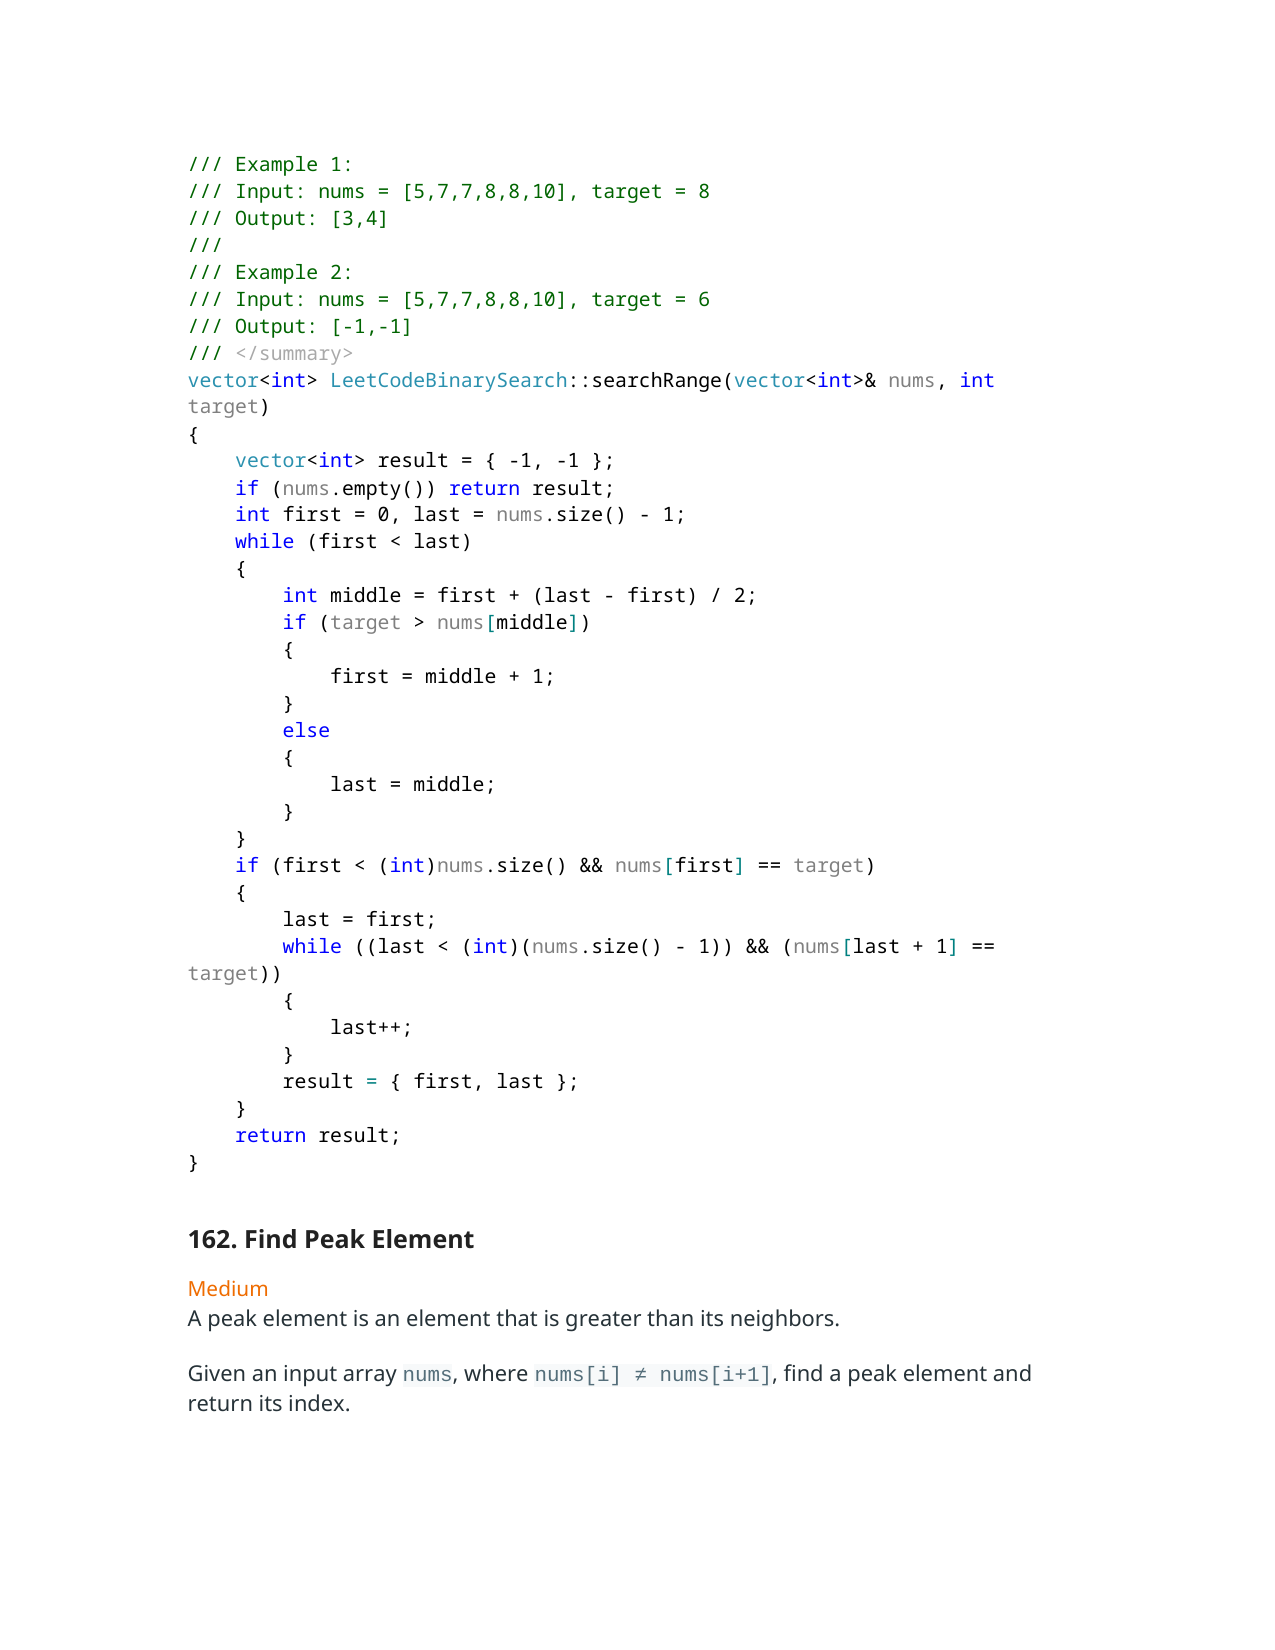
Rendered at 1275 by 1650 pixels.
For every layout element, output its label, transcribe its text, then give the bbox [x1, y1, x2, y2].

text /// Example 1: [187, 150, 1087, 177]
text { [187, 555, 1087, 582]
text last++; [187, 1013, 1087, 1040]
subtitle 162. Find Peak Element [187, 1222, 1087, 1256]
text last = middle; [187, 771, 1087, 797]
text if (target > nums[middle]) [187, 609, 1087, 636]
text else [187, 717, 1087, 743]
text while ((last < (int)(nums.size() - 1)) && (nums[last + 1] == target)) [187, 932, 1087, 986]
text Given an input array nums, where nums[i] ≠ nums[i+1], find a peak element and return its index. [187, 1358, 1087, 1417]
text vector<int> result = { -1, -1 }; [187, 447, 1087, 474]
text /// Output: [3,4] [187, 204, 1087, 231]
text A peak element is an element that is greater than its neighbors. [187, 1303, 1087, 1333]
text /// Output: [-1,-1] [187, 312, 1087, 339]
text vector<int> LeetCodeBinarySearch::searchRange(vector<int>& nums, int target) [187, 366, 1087, 420]
text /// Example 2: [187, 258, 1087, 285]
text if (first < (int)nums.size() && nums[first] == target) [187, 851, 1087, 878]
text { [187, 743, 1087, 771]
text { [187, 878, 1087, 905]
text } [187, 797, 1087, 824]
text } [187, 689, 1087, 717]
text first = middle + 1; [187, 663, 1087, 689]
text /// Input: nums = [5,7,7,8,8,10], target = 6 [187, 285, 1087, 312]
text Medium [187, 1272, 1087, 1303]
text return result; [187, 1121, 1087, 1148]
text } [187, 1094, 1087, 1121]
text { [187, 636, 1087, 663]
text result = { first, last }; [187, 1067, 1087, 1094]
text int middle = first + (last - first) / 2; [187, 582, 1087, 609]
text int first = 0, last = nums.size() - 1; [187, 501, 1087, 528]
text } [187, 1040, 1087, 1067]
text if (nums.empty()) return result; [187, 474, 1087, 501]
text } [187, 1148, 1087, 1175]
text } [187, 824, 1087, 851]
text /// </summary> [187, 339, 1087, 366]
text while (first < last) [187, 528, 1087, 555]
text { [187, 420, 1087, 447]
text /// [187, 231, 1087, 258]
text /// Input: nums = [5,7,7,8,8,10], target = 8 [187, 177, 1087, 204]
text last = first; [187, 905, 1087, 932]
text { [187, 986, 1087, 1013]
